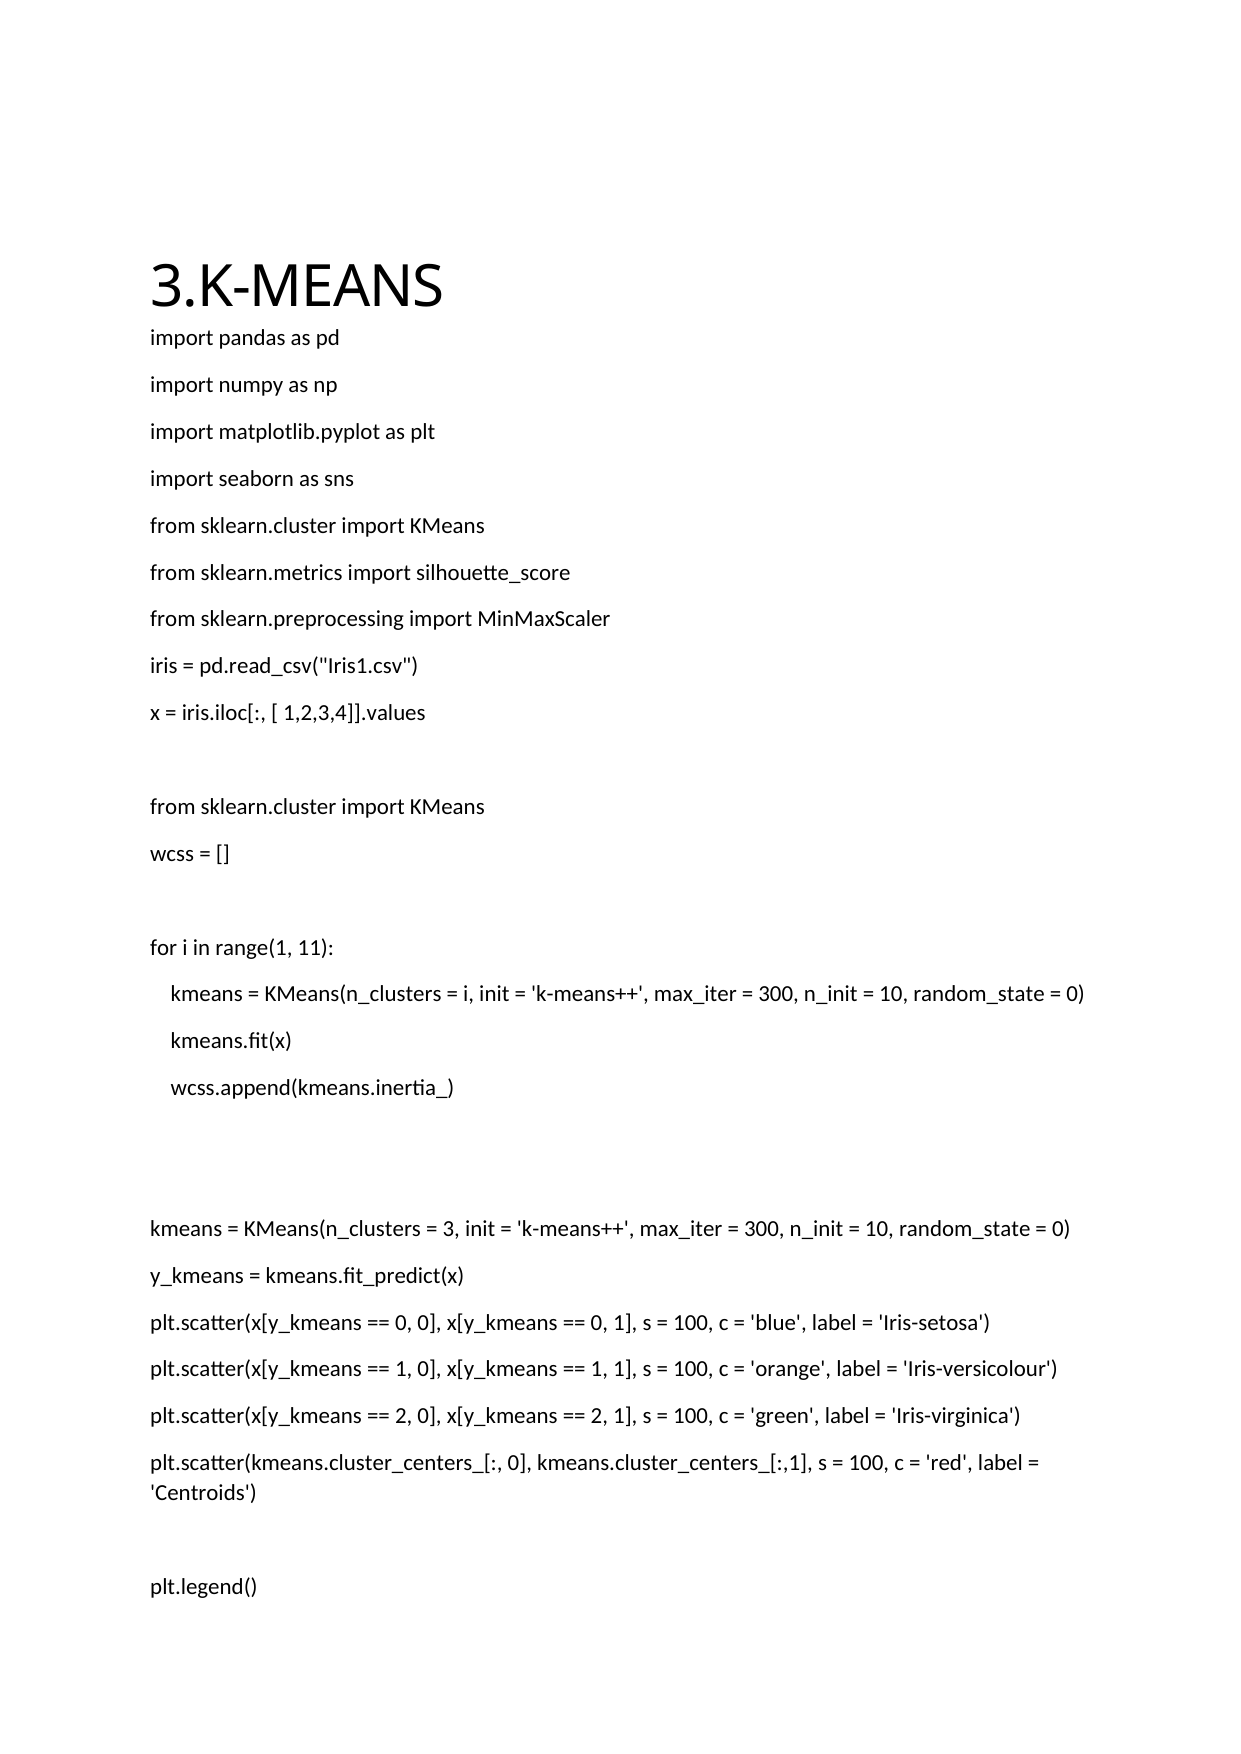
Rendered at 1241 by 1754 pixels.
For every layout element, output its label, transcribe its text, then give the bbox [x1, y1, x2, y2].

text kmeans = KMeans(n_clusters = i, init = 'k-means++', max_iter = 300, n_init = 10, random_state = 0) [150, 979, 1090, 1007]
text wcss.append(kmeans.inertia_) [150, 1073, 1090, 1101]
text from sklearn.preprocessing import MinMaxScaler [150, 604, 1090, 632]
text plt.legend() [150, 1572, 1090, 1600]
text from sklearn.cluster import KMeans [150, 511, 1090, 539]
text import pandas as pd [150, 323, 1090, 351]
text plt.scatter(x[y_kmeans == 1, 0], x[y_kmeans == 1, 1], s = 100, c = 'orange', label = 'Iris-versicolour') [150, 1354, 1090, 1382]
text import matplotlib.pyplot as plt [150, 417, 1090, 445]
text from sklearn.metrics import silhouette_score [150, 558, 1090, 586]
text plt.scatter(x[y_kmeans == 0, 0], x[y_kmeans == 0, 1], s = 100, c = 'blue', label = 'Iris-setosa') [150, 1308, 1090, 1336]
text x = iris.iloc[:, [ 1,2,3,4]].values [150, 698, 1090, 726]
text from sklearn.cluster import KMeans [150, 792, 1090, 820]
text plt.scatter(x[y_kmeans == 2, 0], x[y_kmeans == 2, 1], s = 100, c = 'green', label = 'Iris-virginica') [150, 1401, 1090, 1429]
text plt.scatter(kmeans.cluster_centers_[:, 0], kmeans.cluster_centers_[:,1], s = 100, c = 'red', label = 'Centroids') [150, 1448, 1090, 1506]
text import seaborn as sns [150, 464, 1090, 492]
text for i in range(1, 11): [150, 933, 1090, 961]
text wcss = [] [150, 839, 1090, 867]
text kmeans.fit(x) [150, 1026, 1090, 1054]
text kmeans = KMeans(n_clusters = 3, init = 'k-means++', max_iter = 300, n_init = 10, random_state = 0) [150, 1214, 1090, 1242]
text import numpy as np [150, 370, 1090, 398]
text iris = pd.read_csv("Iris1.csv") [150, 651, 1090, 679]
title 3.K-MEANS [150, 244, 1090, 323]
text y_kmeans = kmeans.fit_predict(x) [150, 1261, 1090, 1289]
